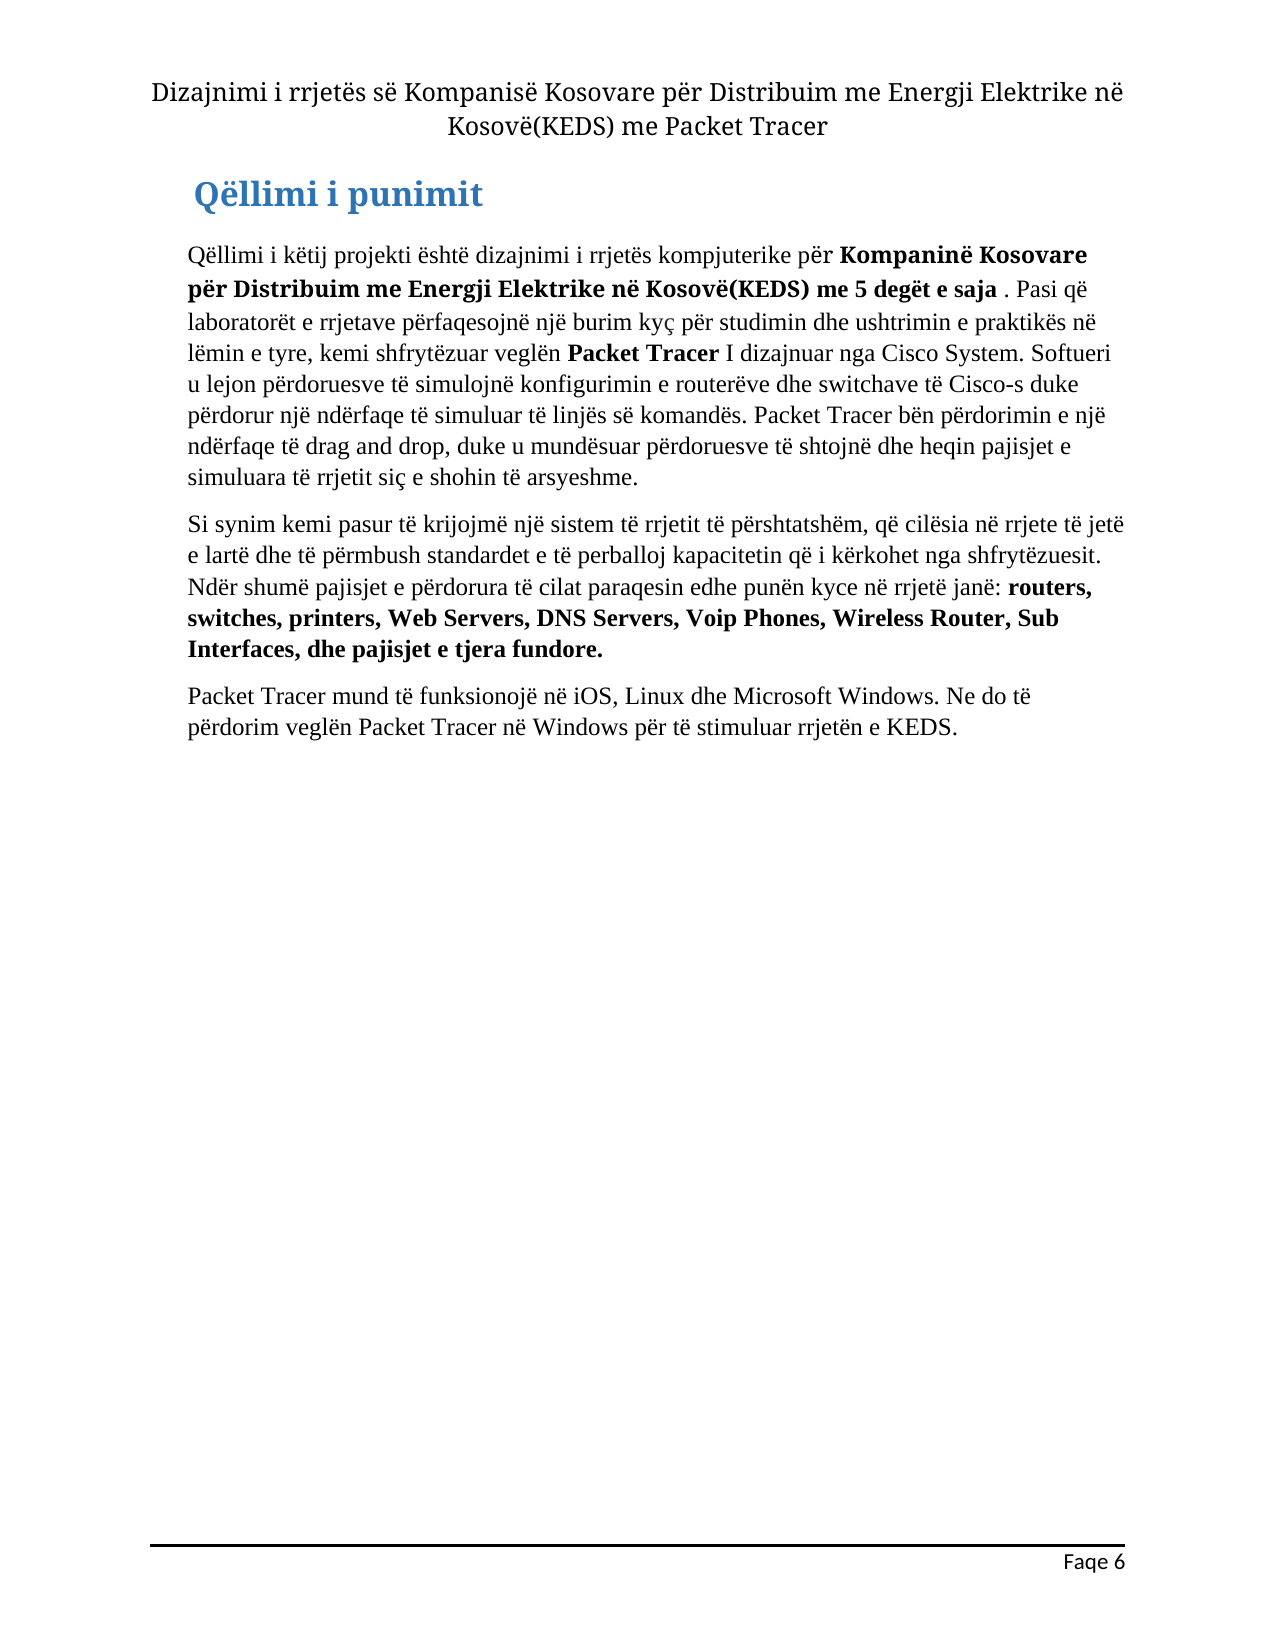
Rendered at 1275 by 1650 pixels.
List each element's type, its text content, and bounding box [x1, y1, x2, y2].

text Qëllimi i këtij projekti është dizajnimi i rrjetës kompjuterike për Kompaninë Kosovare për Distribuim me Energji Elektrike në Kosovë(KEDS) me 5 degët e saja . Pasi që laboratorët e rrjetave përfaqesojnë një burim kyç për studimin dhe ushtrimin e praktikës në lëmin e tyre, kemi shfrytëzuar veglën Packet Tracer I dizajnuar nga Cisco System. Softueri u lejon përdoruesve të simulojnë konfigurimin e routerëve dhe switchave të Cisco-s duke përdorur një ndërfaqe të simuluar të linjës së komandës. Packet Tracer bën përdorimin e një ndërfaqe të drag and drop, duke u mundësuar përdoruesve të shtojnë dhe heqin pajisjet e simuluara të rrjetit siç e shohin të arsyeshme. [187, 239, 1125, 491]
text Si synim kemi pasur të krijojmë një sistem të rrjetit të përshtatshëm, që cilësia në rrjete të jetë e lartë dhe të përmbush standardet e të perballoj kapacitetin që i kërkohet nga shfrytëzuesit. Ndër shumë pajisjet e përdorura të cilat paraqesin edhe punën kyce në rrjetë janë: routers, switches, printers, Web Servers, DNS Servers, Voip Phones, Wireless Router, Sub Interfaces, dhe pajisjet e tjera fundore. [187, 509, 1125, 662]
subtitle Qëllimi i punimit [150, 171, 1125, 217]
text Packet Tracer mund të funksionojë në iOS, Linux dhe Microsoft Windows. Ne do të përdorim veglën Packet Tracer në Windows për të stimuluar rrjetën e KEDS. [187, 681, 1125, 741]
